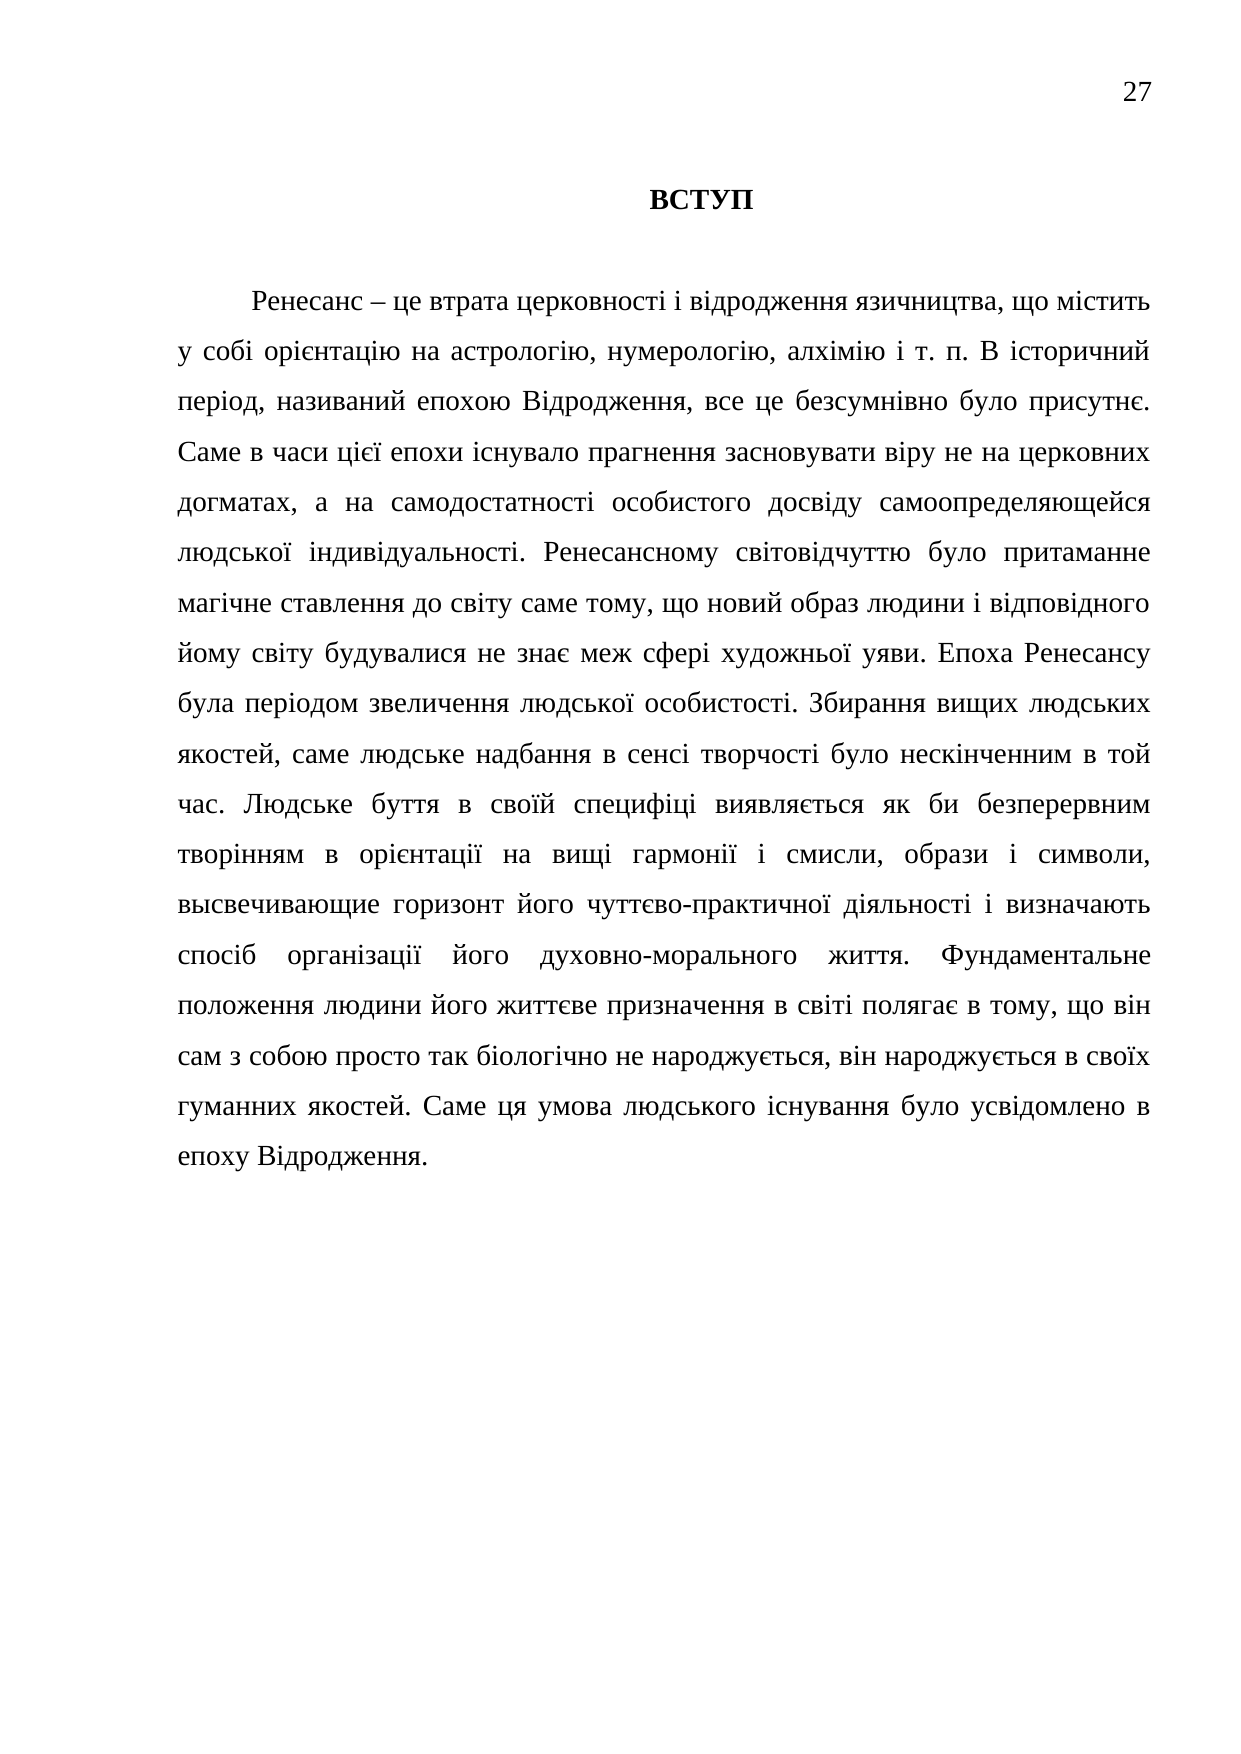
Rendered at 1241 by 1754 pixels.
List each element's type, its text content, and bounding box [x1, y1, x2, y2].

subtitle ВСТУП [177, 182, 1152, 216]
text Ренесанс – це втрата церковності і відродження язичництва, що містить у собі орієнтацію на астрологію, нумерологію, алхімію і т. п. В історичний період, називаний епохою Відродження, все це безсумнівно було присутнє. Саме в часи цієї епохи існувало прагнення засновувати віру не на церковних догматах, а на самодостатності особистого досвіду самоопределяющейся людської індивідуальності. Ренесансному світовідчуттю було притаманне магічне ставлення до світу саме тому, що новий образ людини і відповідного йому світу будувалися не знає меж сфері художньої уяви. Епоха Ренесансу була періодом звеличення людської особистості. Збирання вищих людських якостей, саме людське надбання в сенсі творчості було нескінченним в той час. Людське буття в своїй специфіці виявляється як би безперервним творінням в орієнтації на вищі гармонії і смисли, образи і символи, высвечивающие горизонт його чуттєво-практичної діяльності і визначають спосіб організації його духовно-морального життя. Фундаментальне положення людини його життєве призначення в світі полягає в тому, що він сам з собою просто так біологічно не народжується, він народжується в своїх гуманних якостей. Саме ця умова людського існування було усвідомлено в епоху Відродження. [177, 283, 1152, 1172]
